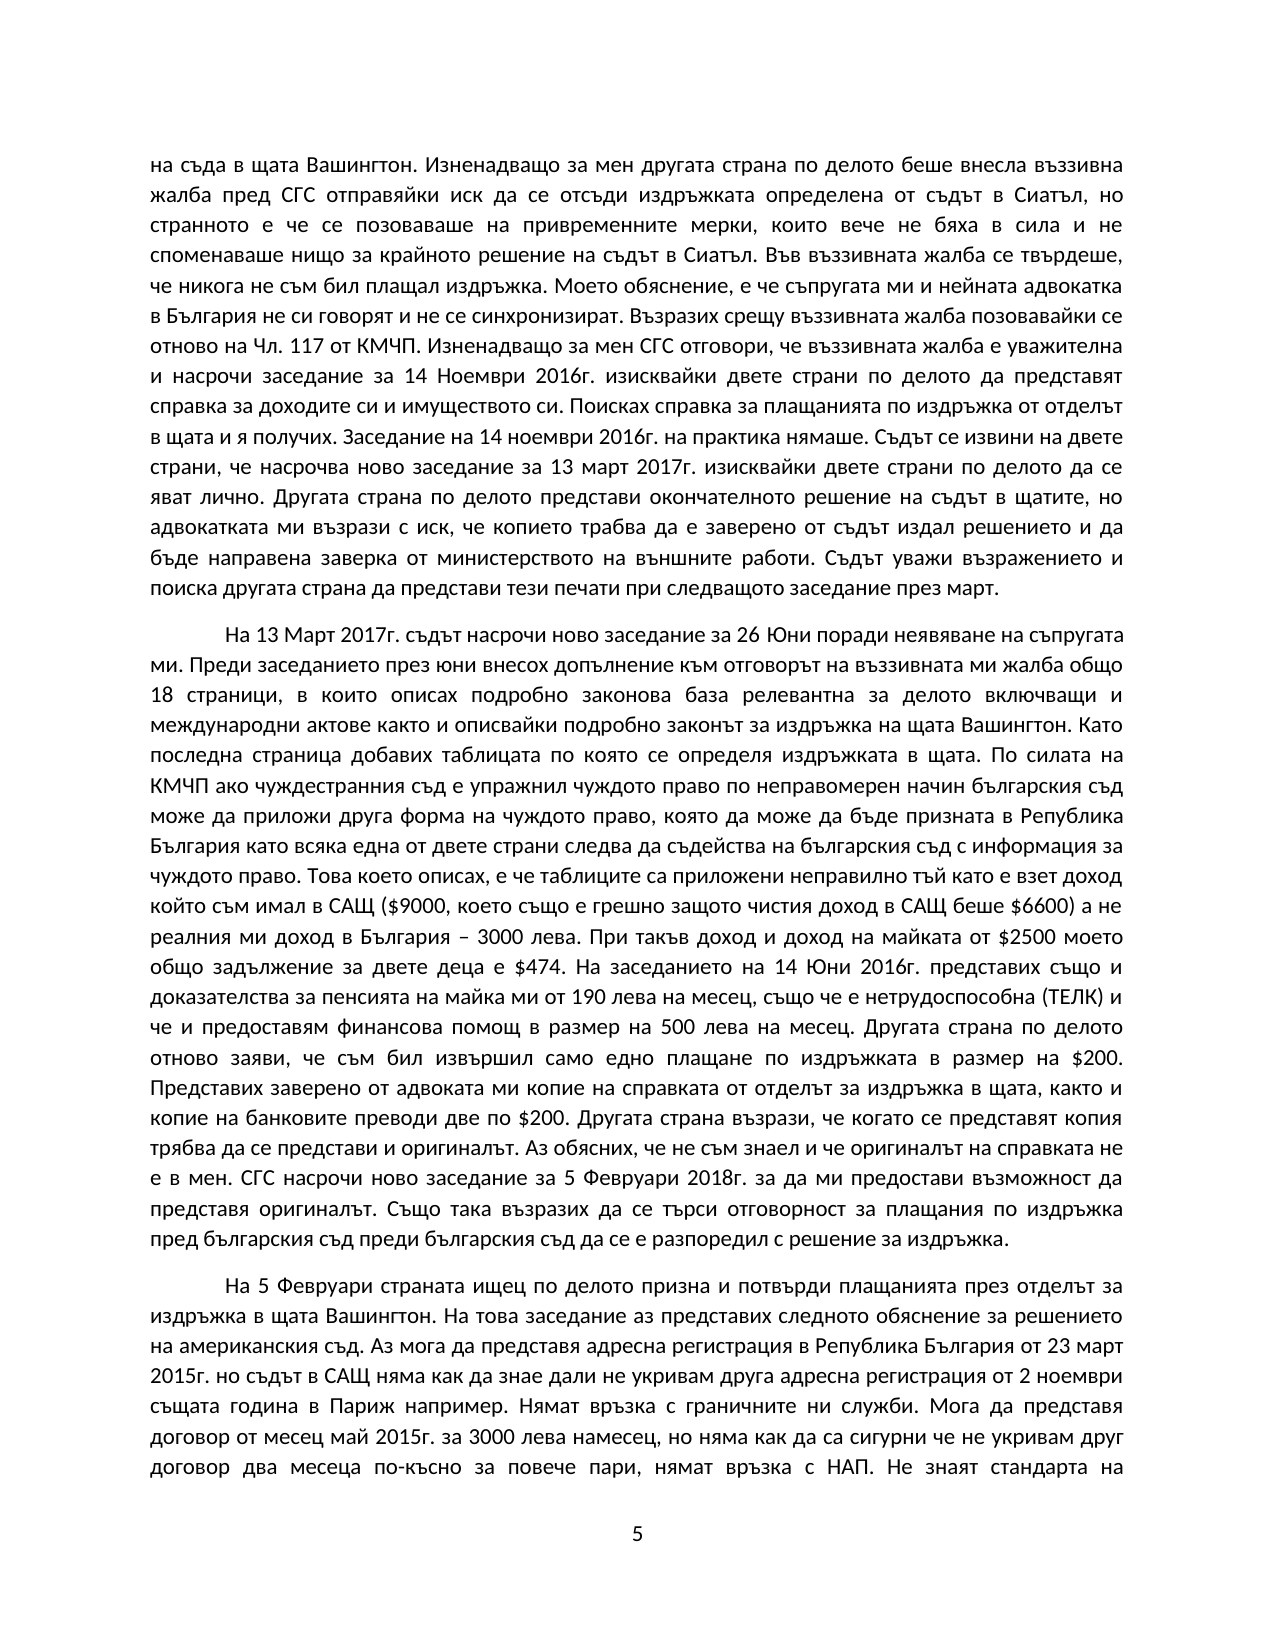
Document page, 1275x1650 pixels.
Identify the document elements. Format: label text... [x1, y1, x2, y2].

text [150, 1271, 1125, 1480]
text На 13 Март 2017г. съдът насрочи ново заседание за 26 Юни поради неявяване на съпругата ми. Преди заседанието през юни внесох допълнение към отговорът на въззивната ми жалба общо 18 страници, в които описах подробно законова база релевантна за делото включващи и международни актове както и описвайки подробно законът за издръжка на щата Вашингтон. Като последна страница добавих таблицата по която се определя издръжката в щата. По силата на КМЧП ако чуждестранния съд е упражнил чуждото право по неправомерен начин българския съд може да приложи друга форма на чуждото право, която да може да бъде призната в Република България като всяка една от двете страни следва да съдейства на българския съд с информация за чуждото право. Това което описах, е че таблиците са приложени неправилно тъй като е взет доход който съм имал в САЩ ($9000, което също е грешно защото чистия доход в САЩ беше $6600) а не реалния ми доход в България – 3000 лева. При такъв доход и доход на майката от $2500 моето общо задължение за двете деца е $474. На заседанието на 14 Юни 2016г. представих също и доказателства за пенсията на майка ми от 190 лева на месец, също че е нетрудоспособна (ТЕЛК) и че и предоставям финансова помощ в размер на 500 лева на месец. Другата страна по делото отново заяви, че съм бил извършил само едно плащане по издръжката в размер на $200. Представих заверено от адвоката ми копие на справката от отделът за издръжка в щата, както и копие на банковите преводи две по $200. Другата страна възрази, че когато се представят копия трябва да се представи и оригиналът. Аз обясних, че не съм знаел и че оригиналът на справката не е в мен. СГС насрочи ново заседание за 5 Февруари 2018г. за да ми предостави възможност да представя оригиналът. Също така възразих да се търси отговорност за плащания по издръжка пред българския съд преди българския съд да се е разпоредил с решение за издръжка. [150, 620, 1125, 1252]
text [150, 150, 1125, 601]
